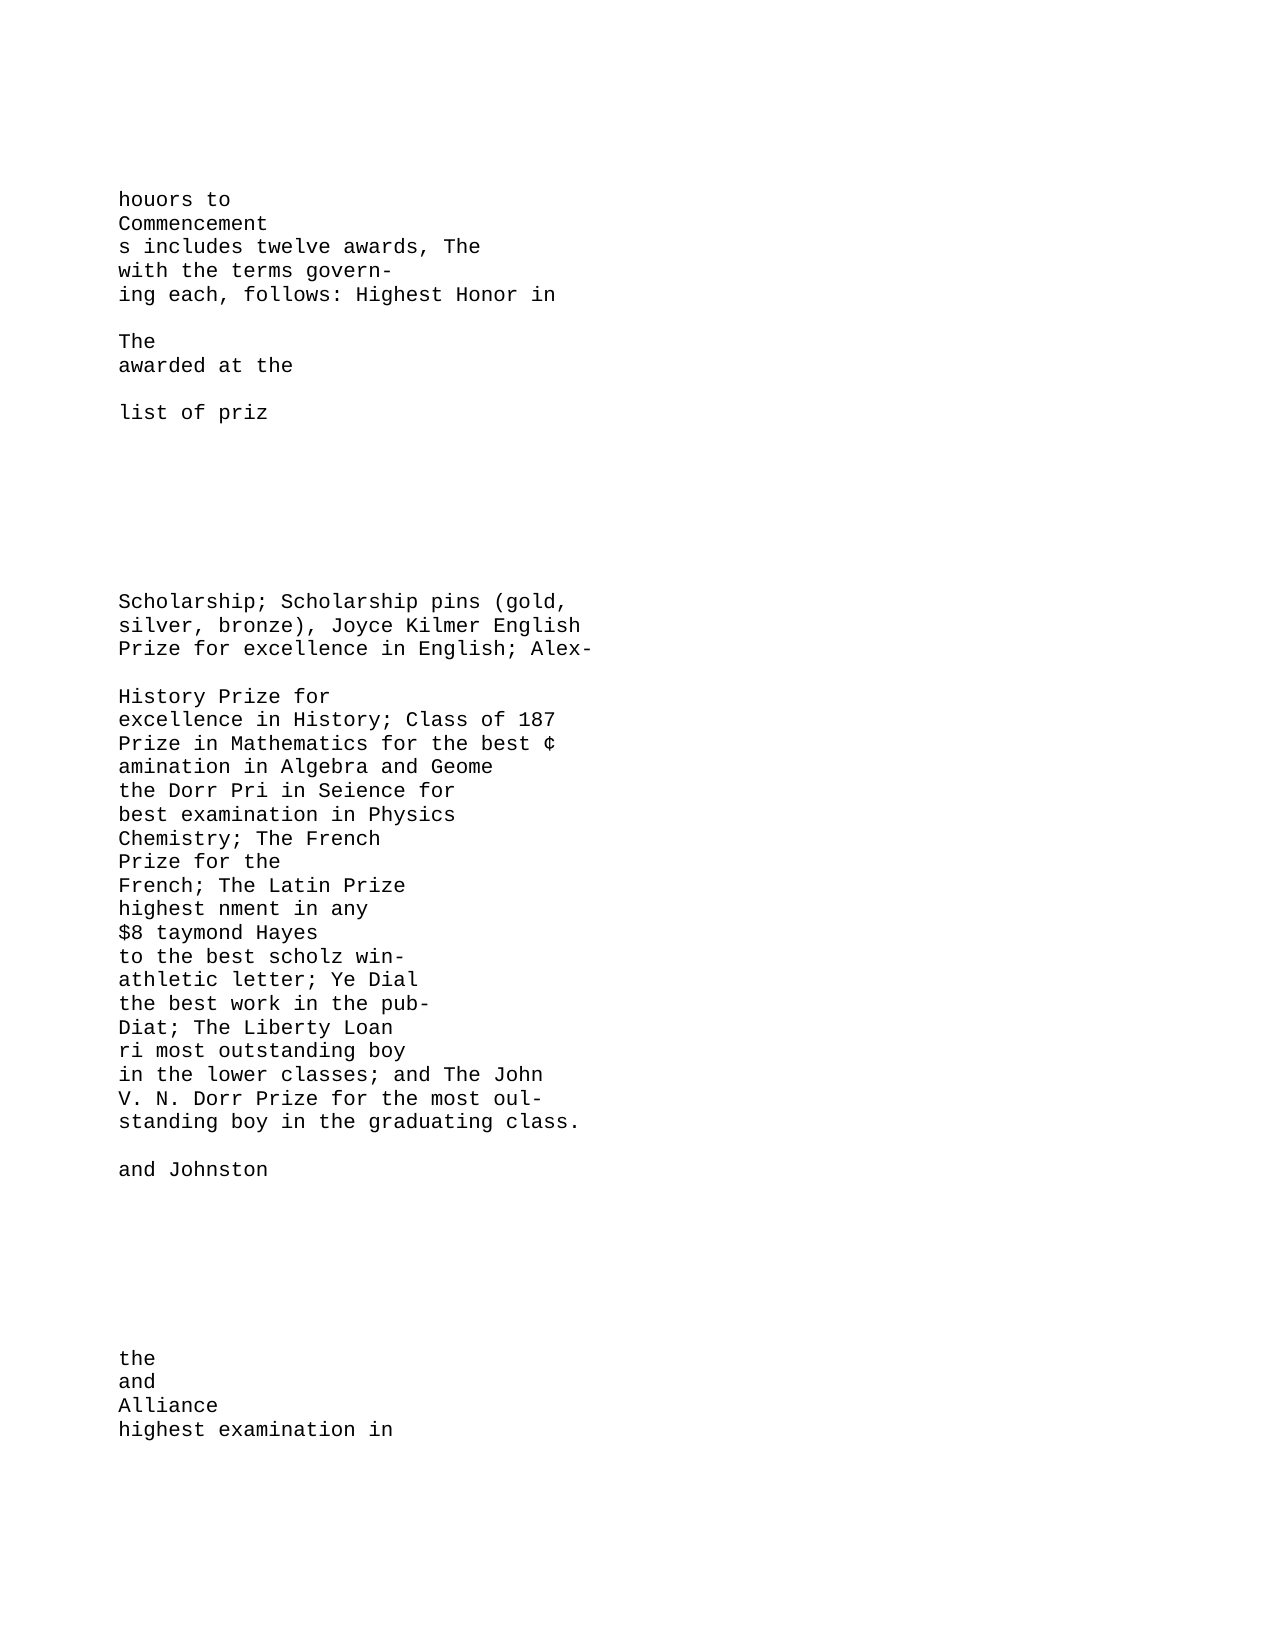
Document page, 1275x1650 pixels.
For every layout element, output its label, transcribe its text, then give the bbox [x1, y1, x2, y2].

text awarded at the [118, 354, 1157, 378]
text Alliance [118, 1395, 1157, 1419]
text ing each, follows: Highest Honor in [118, 284, 1157, 307]
text athletic letter; Ye Dial [118, 969, 1157, 993]
text highest examination in [118, 1419, 1157, 1442]
text houors to [118, 189, 1157, 213]
text excellence in History; Class of 187 [118, 709, 1157, 733]
text $8 taymond Hayes [118, 922, 1157, 946]
text list of priz [118, 402, 1157, 426]
text amination in Algebra and Geome [118, 757, 1157, 780]
text Prize in Mathematics for the best ¢ [118, 733, 1157, 757]
text Prize for excellence in English; Alex- [118, 638, 1157, 662]
text best examination in Physics [118, 804, 1157, 827]
text and Johnston [118, 1158, 1157, 1182]
text standing boy in the graduating class. [118, 1111, 1157, 1135]
text highest nment in any [118, 898, 1157, 922]
text French; The Latin Prize [118, 875, 1157, 898]
text s includes twelve awards, The [118, 236, 1157, 260]
text to the best scholz win- [118, 946, 1157, 969]
text Chemistry; The French [118, 827, 1157, 851]
text the Dorr Pri in Seience for [118, 780, 1157, 804]
text Scholarship; Scholarship pins (gold, [118, 591, 1157, 615]
text History Prize for [118, 686, 1157, 709]
text V. N. Dorr Prize for the most oul- [118, 1088, 1157, 1111]
text Prize for the [118, 851, 1157, 875]
text with the terms govern- [118, 260, 1157, 284]
text ri most outstanding boy [118, 1040, 1157, 1064]
text in the lower classes; and The John [118, 1064, 1157, 1088]
text the best work in the pub- [118, 993, 1157, 1017]
text The [118, 331, 1157, 354]
text Diat; The Liberty Loan [118, 1017, 1157, 1040]
text silver, bronze), Joyce Kilmer English [118, 615, 1157, 638]
text Commencement [118, 213, 1157, 236]
text and [118, 1371, 1157, 1395]
text the [118, 1348, 1157, 1371]
